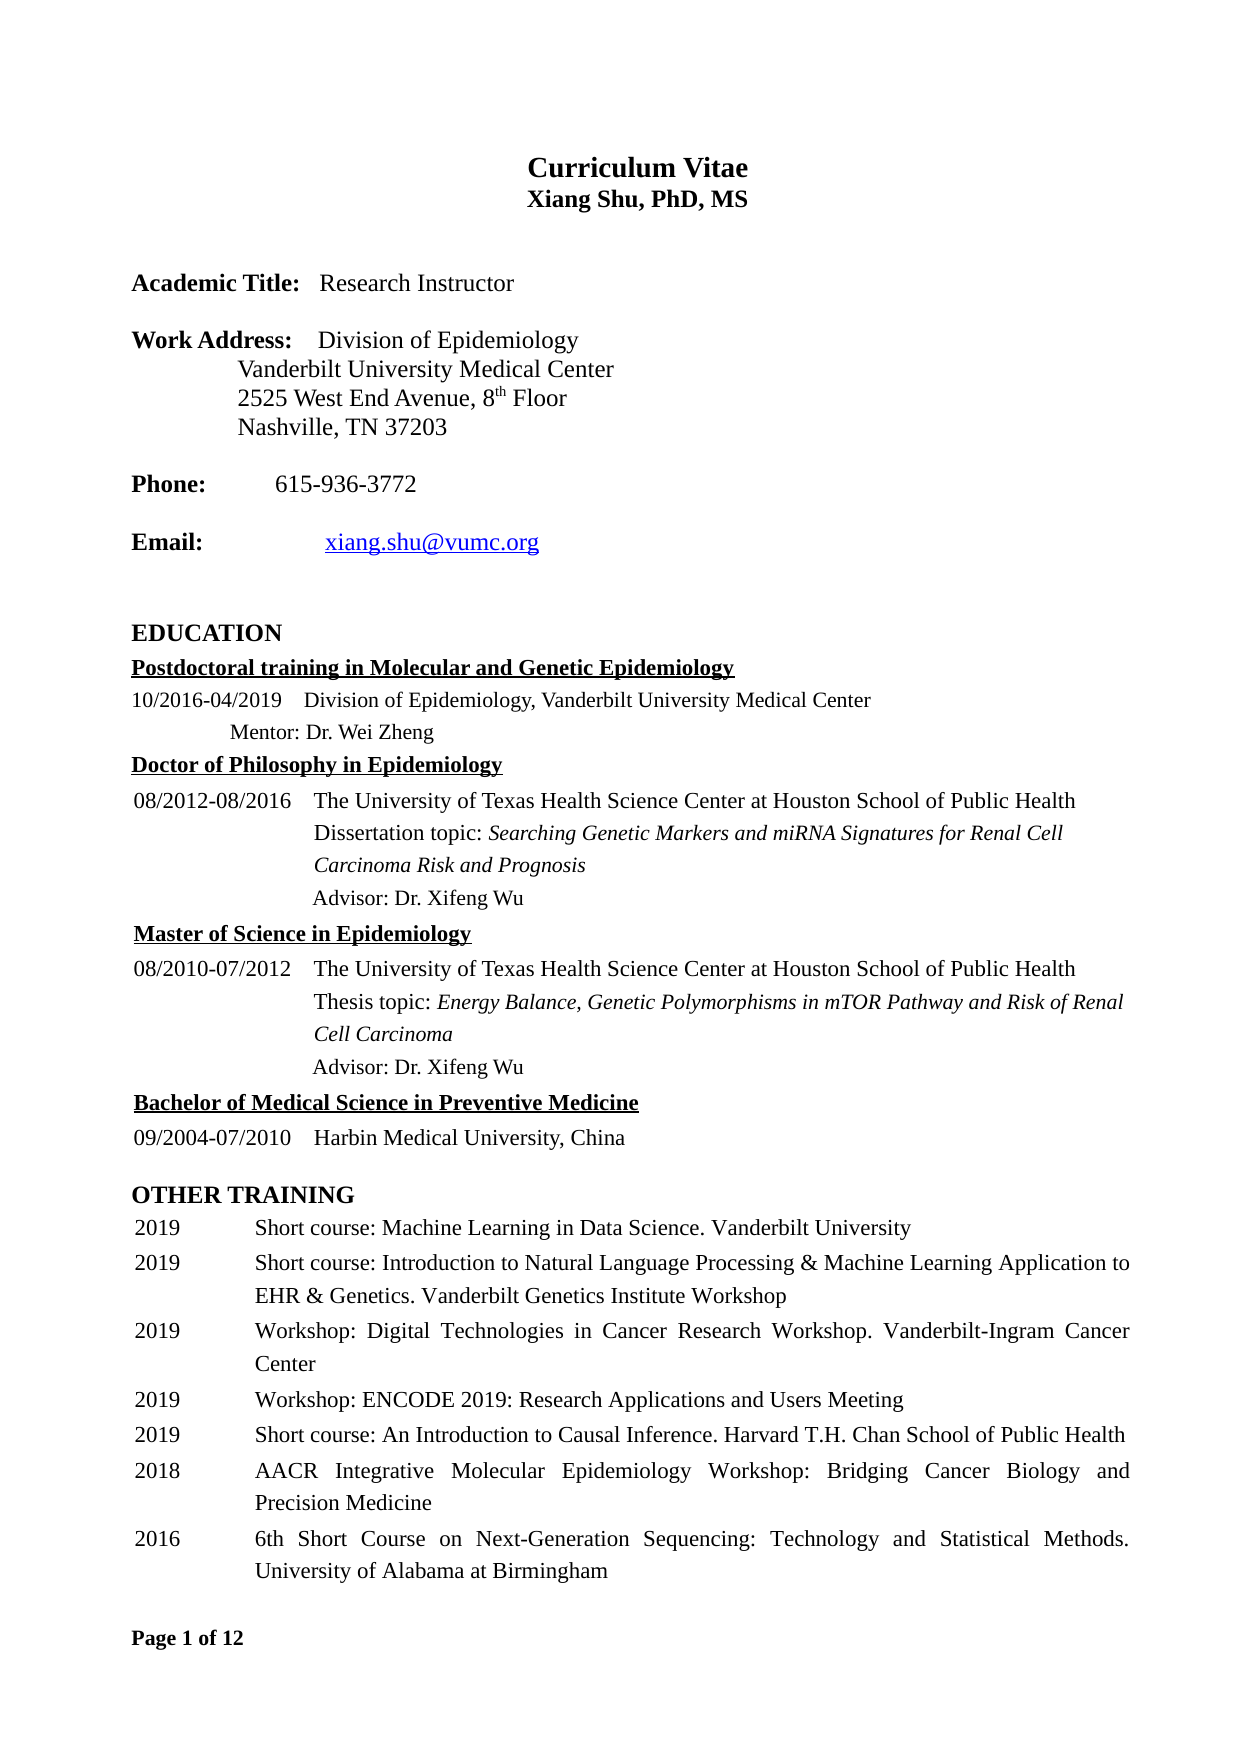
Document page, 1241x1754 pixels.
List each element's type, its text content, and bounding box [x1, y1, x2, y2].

text EDUCATION [131, 617, 1144, 649]
table_cell 2019 [133, 1381, 252, 1417]
table_cell Bachelor of Medical Science in Preventive Medicine [131, 1084, 1144, 1120]
text OTHER TRAINING [131, 1181, 1144, 1209]
table_cell 2018 [133, 1453, 252, 1521]
table_header Postdoctoral training in Molecular and Genetic Epidemiology 10/2016-04/2019 Division of Epidemiology, Vanderbilt University Medical Center Mentor: Dr. Wei Zheng Doctor of Philosophy in Epidemiology [131, 649, 1144, 782]
text Email: xiang.shu@vumc.org [131, 527, 1144, 555]
table_cell 2019 [133, 1313, 252, 1381]
table_header 2019 [133, 1209, 252, 1245]
table_cell Workshop: ENCODE 2019: Research Applications and Users Meeting [253, 1381, 1135, 1417]
table_cell 08/2012-08/2016 [131, 782, 308, 915]
text Phone: 615-936-3772 [131, 469, 1144, 498]
table_cell Workshop: Digital Technologies in Cancer Research Workshop. Vanderbilt-Ingram Cancer Center [253, 1313, 1135, 1381]
text 2525 West End Avenue, 8th Floor [131, 383, 1144, 412]
table_cell 6th Short Course on Next-Generation Sequencing: Technology and Statistical Methods. University of Alabama at Birmingham [253, 1521, 1135, 1589]
table_header Short course: Machine Learning in Data Science. Vanderbilt University [253, 1209, 1135, 1245]
text Xiang Shu, PhD, MS [131, 184, 1144, 213]
table_cell 2016 [133, 1521, 252, 1589]
table_cell The University of Texas Health Science Center at Houston School of Public Health Thesis topic: Energy Balance, Genetic Polymorphisms in mTOR Pathway and Risk of Renal Cell Carcinoma Advisor: Dr. Xifeng Wu [308, 951, 1144, 1084]
table_cell 09/2004-07/2010 [131, 1120, 308, 1155]
table_cell Harbin Medical University, China [308, 1120, 1144, 1155]
table_cell Short course: An Introduction to Causal Inference. Harvard T.H. Chan School of Public Health [253, 1417, 1135, 1452]
table_cell Master of Science in Epidemiology [131, 915, 1144, 951]
text Academic Title: Research Instructor [131, 268, 1144, 297]
text Vanderbilt University Medical Center [131, 354, 1144, 383]
text Work Address: Division of Epidemiology [131, 325, 1144, 354]
text Nashville, TN 37203 [131, 412, 1144, 440]
table_cell 2019 [133, 1417, 252, 1452]
text Curriculum Vitae [131, 150, 1144, 184]
table_cell 08/2010-07/2012 [131, 951, 308, 1084]
table_cell The University of Texas Health Science Center at Houston School of Public Health Dissertation topic: Searching Genetic Markers and miRNA Signatures for Renal Cell Carcinoma Risk and Prognosis Advisor: Dr. Xifeng Wu [308, 782, 1144, 915]
table_cell AACR Integrative Molecular Epidemiology Workshop: Bridging Cancer Biology and Precision Medicine [253, 1453, 1135, 1521]
table_cell 2019 [133, 1245, 252, 1313]
table_cell Short course: Introduction to Natural Language Processing & Machine Learning Application to EHR & Genetics. Vanderbilt Genetics Institute Workshop [253, 1245, 1135, 1313]
